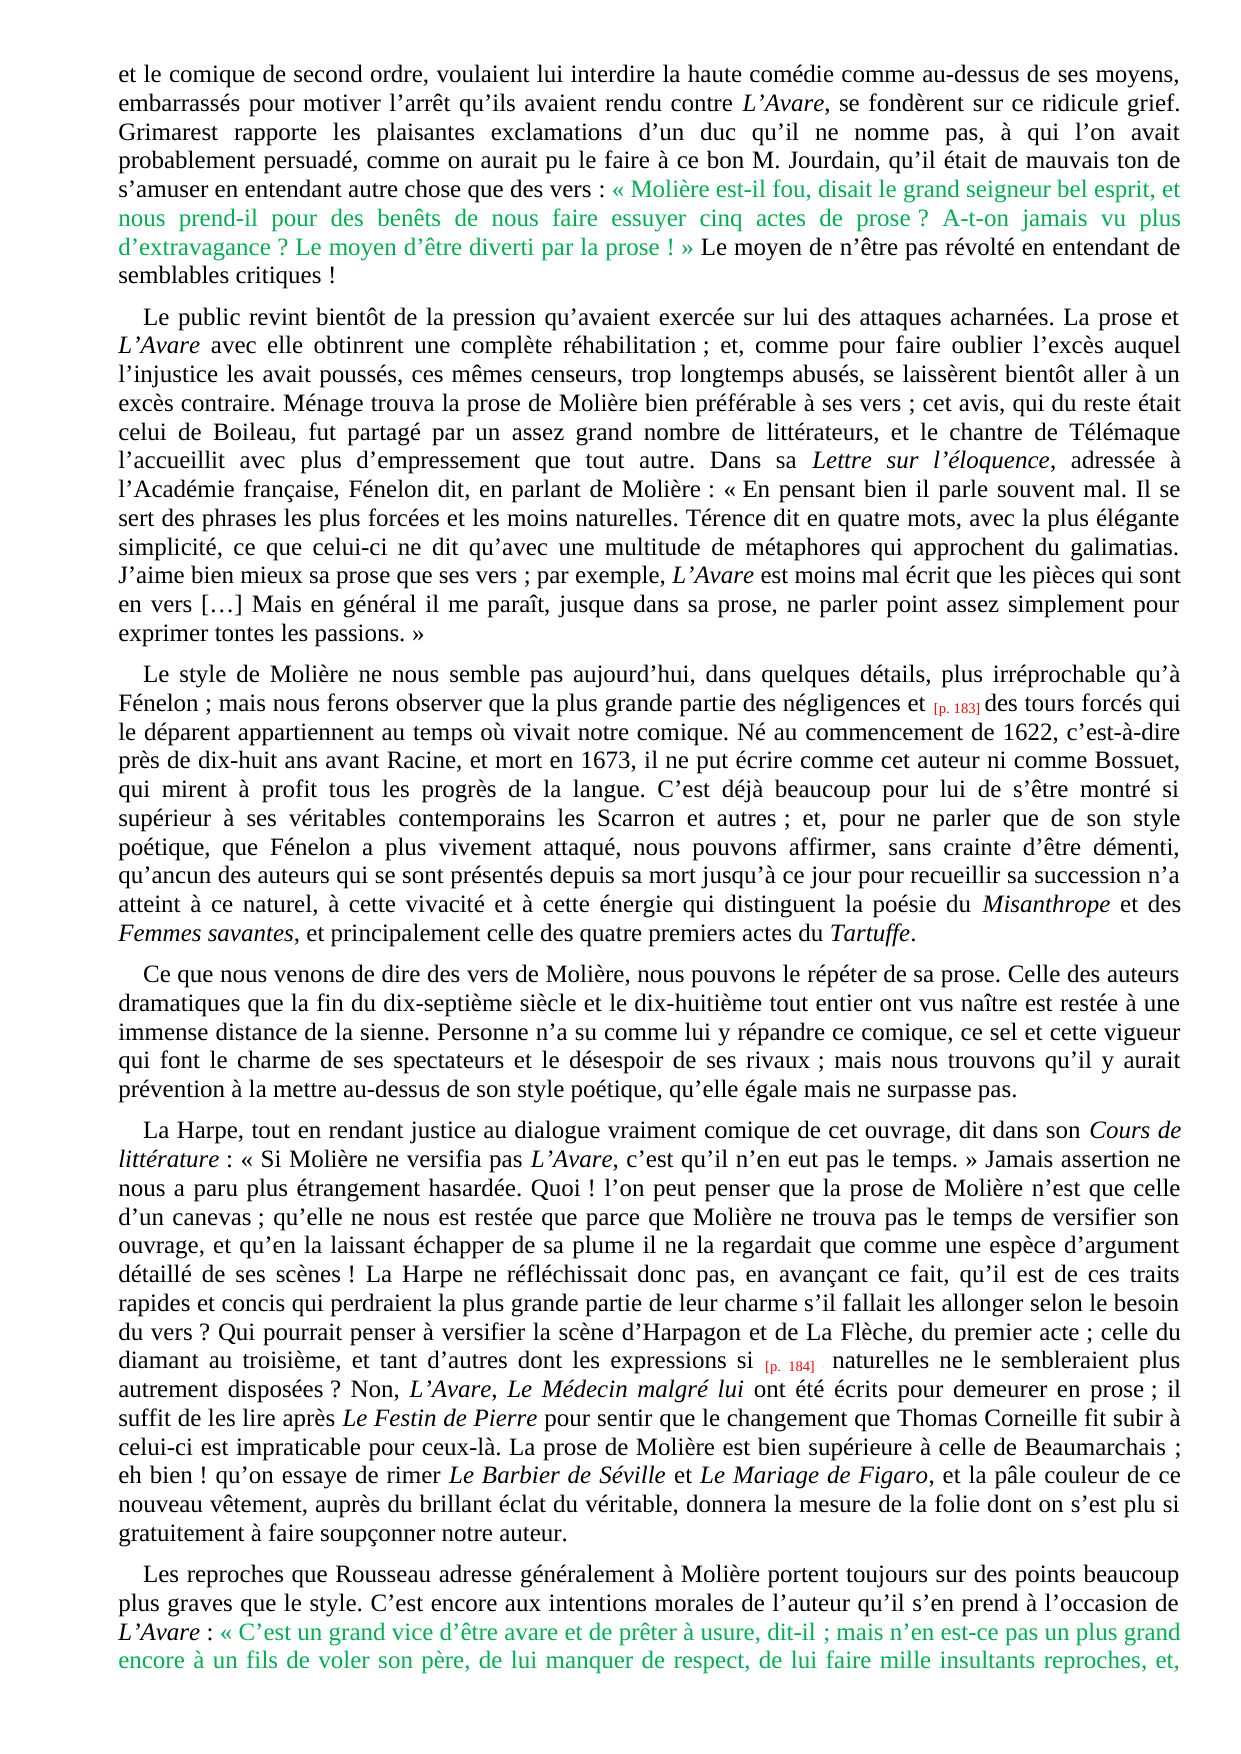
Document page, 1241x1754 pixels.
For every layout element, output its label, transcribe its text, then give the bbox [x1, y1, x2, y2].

text Le style de Molière ne nous semble pas aujourd’hui, dans quelques détails, plus irréprochable qu’à Fénelon ; mais nous ferons observer que la plus grande partie des négligences et [p. 183] des tours forcés qui le déparent appartiennent au temps où vivait notre comique. Né au commencement de 1622, c’est-à-dire près de dix-huit ans avant Racine, et mort en 1673, il ne put écrire comme cet auteur ni comme Bossuet, qui mirent à profit tous les progrès de la langue. C’est déjà beaucoup pour lui de s’être montré si supérieur à ses véritables contemporains les Scarron et autres ; et, pour ne parler que de son style poétique, que Fénelon a plus vivement attaqué, nous pouvons affirmer, sans crainte d’être démenti, qu’ancun des auteurs qui se sont présentés depuis sa mort jusqu’à ce jour pour recueillir sa succession n’a atteint à ce naturel, à cette vivacité et à cette énergie qui distinguent la poésie du Misanthrope et des Femmes savantes, et principalement celle des quatre premiers actes du Tartuffe. [118, 659, 1181, 947]
text Le public revint bientôt de la pression qu’avaient exercée sur lui des attaques acharnées. La prose et L’Avare avec elle obtinrent une complète réhabilitation ; et, comme pour faire oublier l’excès auquel l’injustice les avait poussés, ces mêmes censeurs, trop longtemps abusés, se laissèrent bientôt aller à un excès contraire. Ménage trouva la prose de Molière bien préférable à ses vers ; cet avis, qui du reste était celui de Boileau, fut partagé par un assez grand nombre de littérateurs, et le chantre de Télémaque l’accueillit avec plus d’empressement que tout autre. Dans sa Lettre sur l’éloquence, adressée à l’Académie française, Fénelon dit, en parlant de Molière : « En pensant bien il parle souvent mal. Il se sert des phrases les plus forcées et les moins naturelles. Térence dit en quatre mots, avec la plus élégante simplicité, ce que celui-ci ne dit qu’avec une multitude de métaphores qui approchent du galimatias. J’aime bien mieux sa prose que ses vers ; par exemple, L’Avare est moins mal écrit que les pièces qui sont en vers […] Mais en général il me paraît, jusque dans sa prose, ne parler point assez simplement pour exprimer tontes les passions. » [118, 302, 1181, 647]
text Ce que nous venons de dire des vers de Molière, nous pouvons le répéter de sa prose. Celle des auteurs dramatiques que la fin du dix-septième siècle et le dix-huitième tout entier ont vus naître est restée à une immense distance de la sienne. Personne n’a su comme lui y répandre ce comique, ce sel et cette vigueur qui font le charme de ses spectateurs et le désespoir de ses rivaux ; mais nous trouvons qu’il y aurait prévention à la mettre au-dessus de son style poétique, qu’elle égale mais ne surpasse pas. [118, 959, 1181, 1103]
text La Harpe, tout en rendant justice au dialogue vraiment comique de cet ouvrage, dit dans son Cours de littérature : « Si Molière ne versifia pas L’Avare, c’est qu’il n’en eut pas le temps. » Jamais assertion ne nous a paru plus étrangement hasardée. Quoi ! l’on peut penser que la prose de Molière n’est que celle d’un canevas ; qu’elle ne nous est restée que parce que Molière ne trouva pas le temps de versifier son ouvrage, et qu’en la laissant échapper de sa plume il ne la regardait que comme une espèce d’argument détaillé de ses scènes ! La Harpe ne réfléchissait donc pas, en avançant ce fait, qu’il est de ces traits rapides et concis qui perdraient la plus grande partie de leur charme s’il fallait les allonger selon le besoin du vers ? Qui pourrait penser à versifier la scène d’Harpagon et de La Flèche, du premier acte ; celle du diamant au troisième, et tant d’autres dont les expressions si [p. 184] naturelles ne le sembleraient plus autrement disposées ? Non, L’Avare, Le Médecin malgré lui ont été écrits pour demeurer en prose ; il suffit de les lire après Le Festin de Pierre pour sentir que le changement que Thomas Corneille fit subir à celui-ci est impraticable pour ceux-là. La prose de Molière est bien supérieure à celle de Beaumarchais ; eh bien ! qu’on essaye de rimer Le Barbier de Séville et Le Mariage de Figaro, et la pâle couleur de ce nouveau vêtement, auprès du brillant éclat du véritable, donnera la mesure de la folie dont on s’est plu si gratuitement à faire soupçonner notre auteur. [118, 1115, 1181, 1547]
